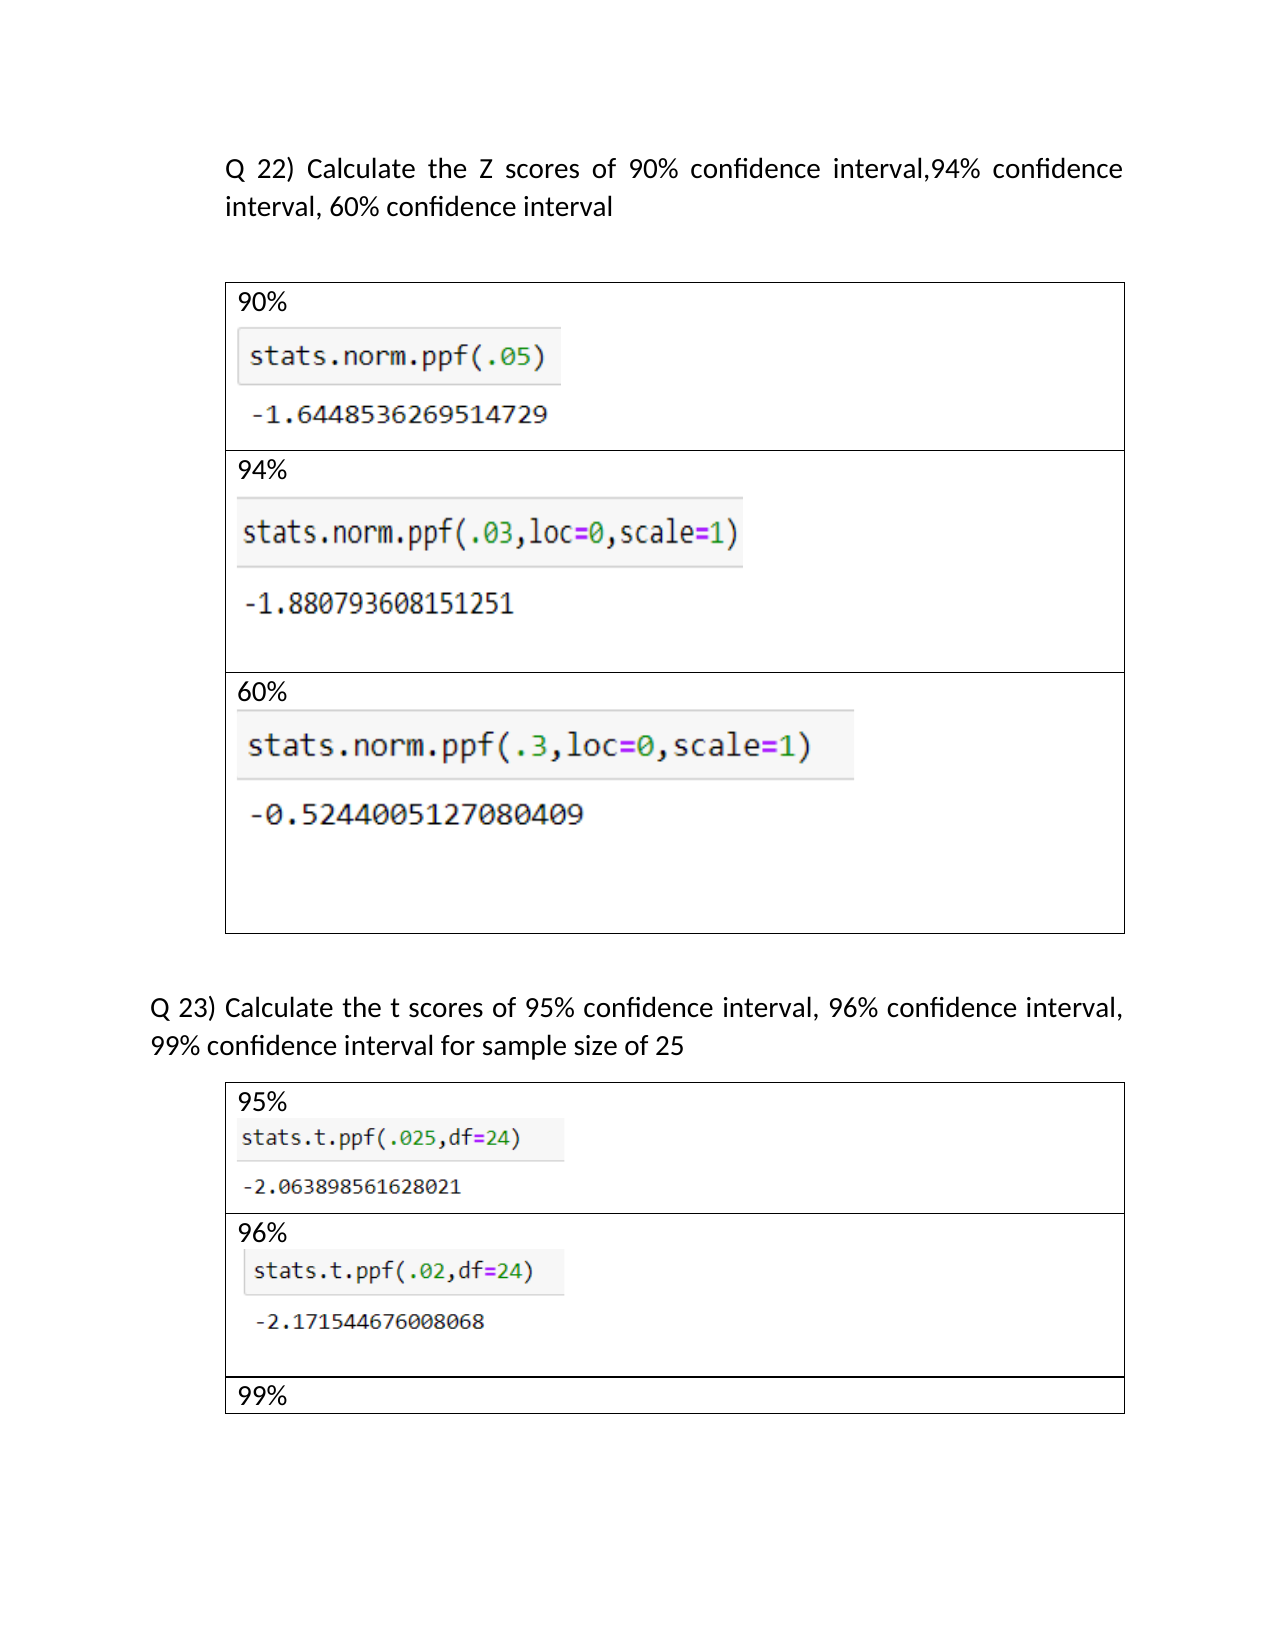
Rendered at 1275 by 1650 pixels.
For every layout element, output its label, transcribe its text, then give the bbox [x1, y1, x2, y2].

table_header 95% [226, 1083, 1124, 1213]
table_cell 96% [226, 1214, 1124, 1376]
picture [236, 1249, 565, 1341]
picture [236, 708, 855, 862]
picture [236, 486, 743, 637]
table_header 90% [226, 283, 1124, 450]
picture [236, 1118, 565, 1213]
list Q 22) Calculate the Z scores of 90% confidence interval,94% confidence interval, 60% confidence interval [225, 150, 1125, 224]
table_cell 94% [226, 451, 1124, 672]
text Q 23) Calculate the t scores of 95% confidence interval, 96% confidence interval, 99% confidence interval for sample size of 25 [150, 989, 1125, 1063]
table_cell 60% [226, 673, 1124, 933]
picture [236, 318, 561, 450]
table_cell 99% [226, 1378, 1124, 1413]
